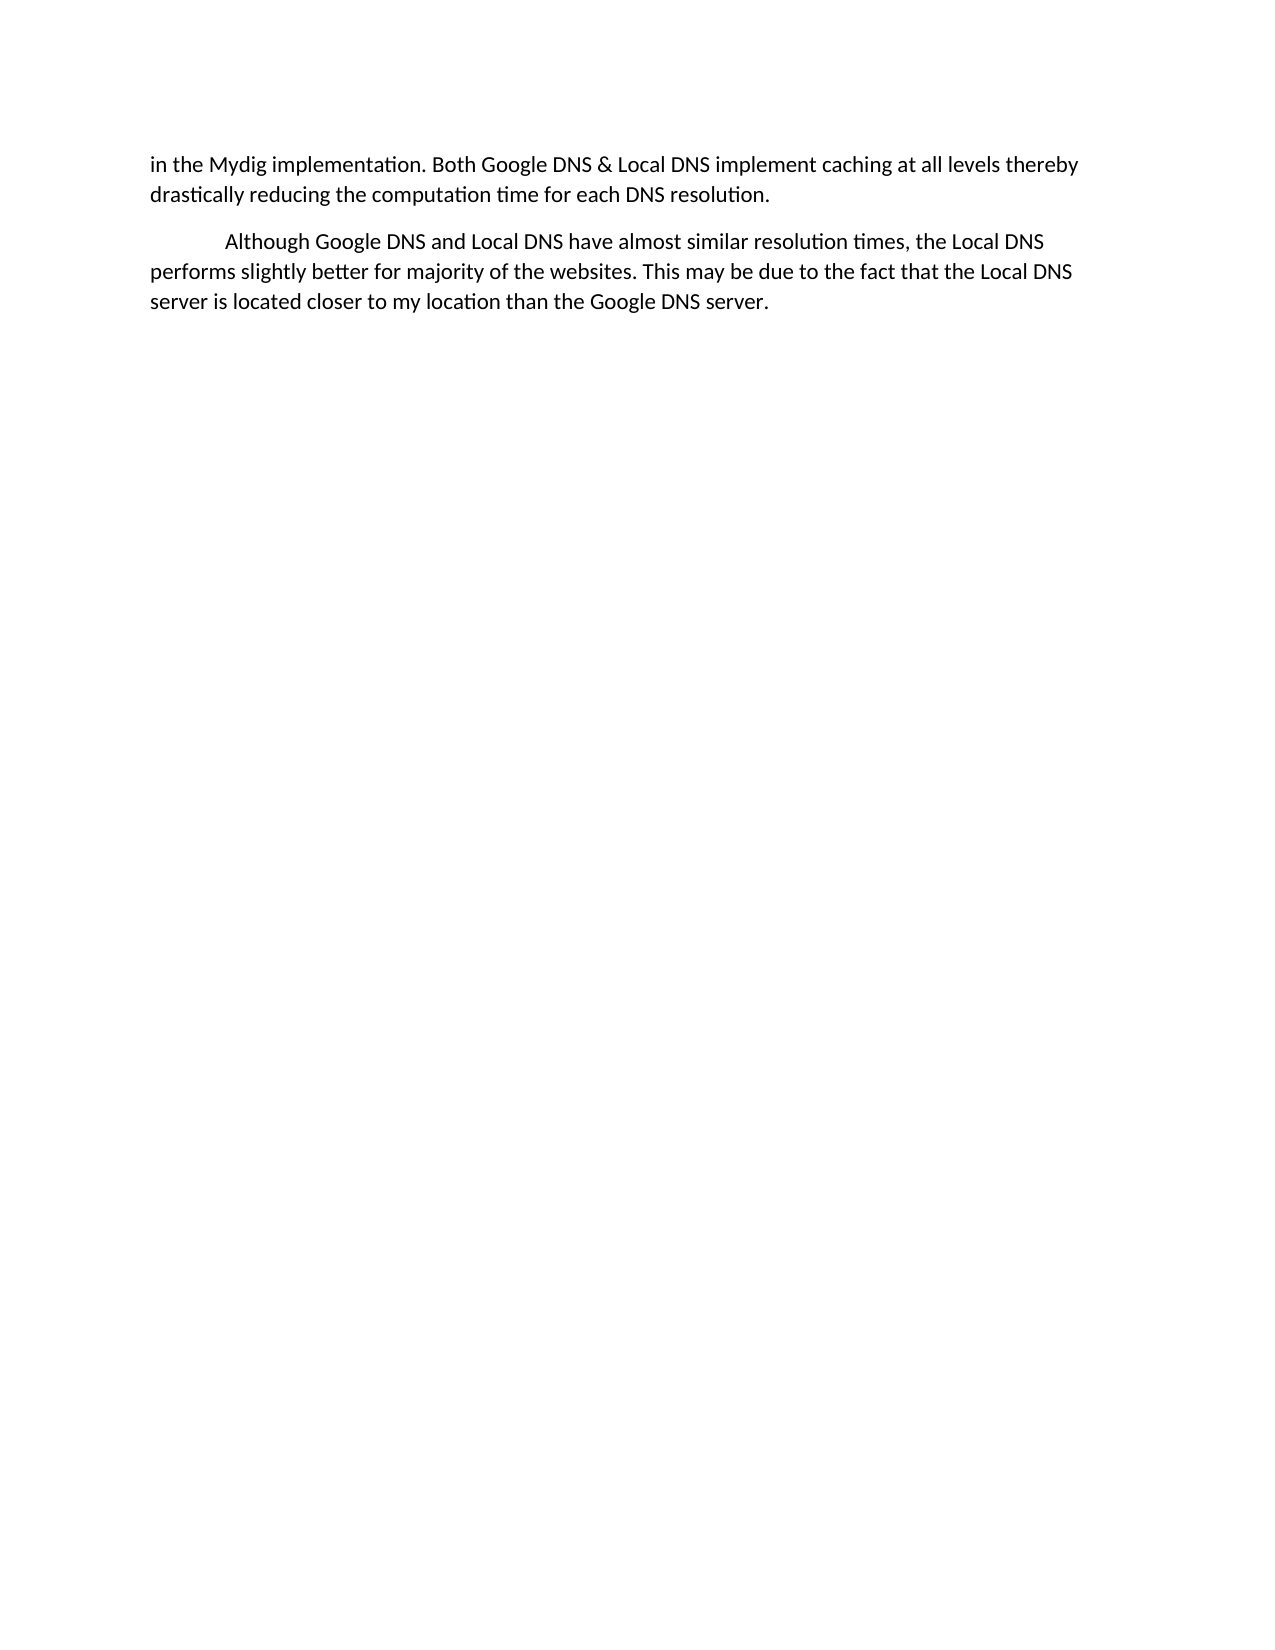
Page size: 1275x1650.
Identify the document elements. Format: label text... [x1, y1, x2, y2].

text Although Google DNS and Local DNS have almost similar resolution times, the Local DNS performs slightly better for majority of the websites. This may be due to the fact that the Local DNS server is located closer to my location than the Google DNS server. [150, 227, 1125, 316]
